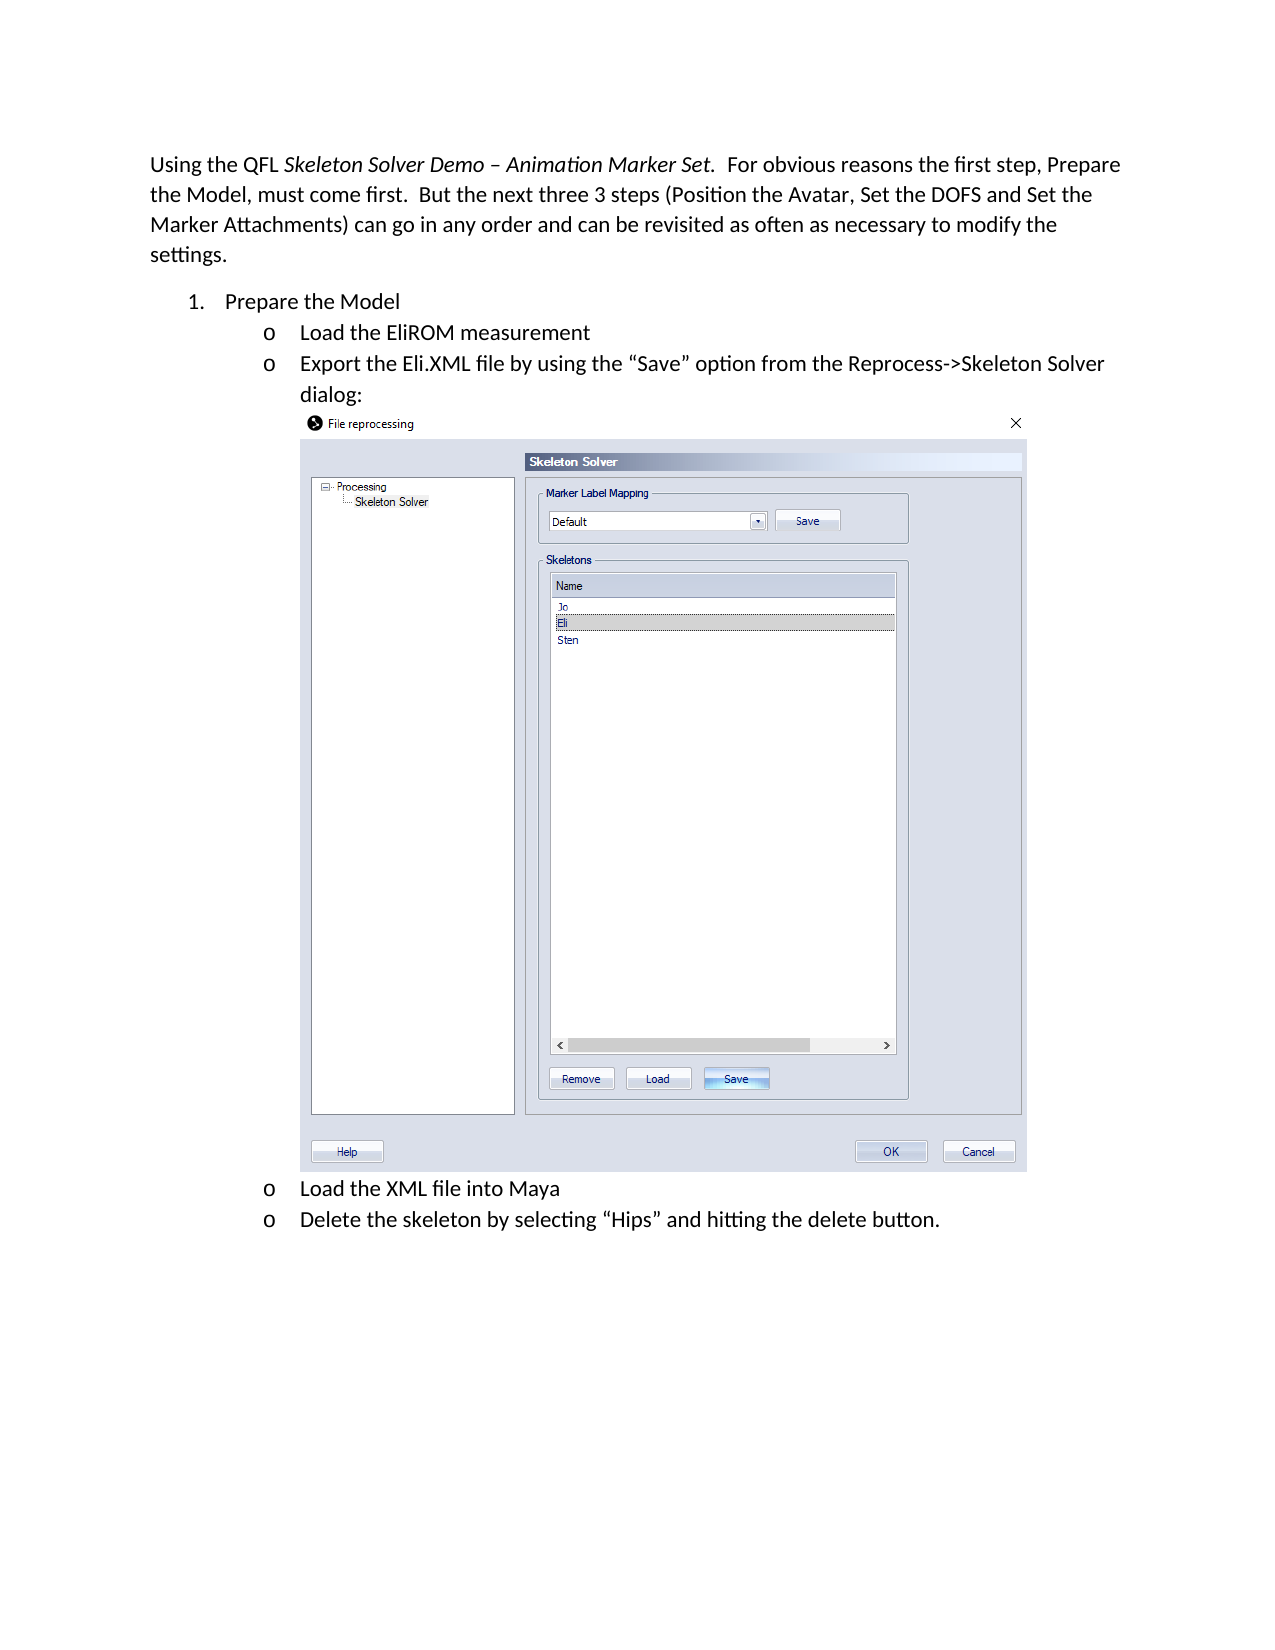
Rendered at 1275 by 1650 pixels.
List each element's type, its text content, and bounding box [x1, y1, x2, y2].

list Delete the skeleton by selecting “Hips” and hitting the delete button. [262, 1205, 1125, 1234]
list Load the EliROM measurement [262, 318, 1125, 347]
list Load the XML file into Maya [262, 1174, 1125, 1203]
list Prepare the Model [187, 287, 1125, 316]
text Using the QFL Skeleton Solver Demo – Animation Marker Set. For obvious reasons the first step, Prepare the Model, must come first. But the next three 3 steps (Position the Avatar, Set the DOFS and Set the Marker Attachments) can go in any order and can be revisited as often as necessary to modify the settings. [150, 150, 1125, 269]
picture [300, 410, 1027, 1172]
